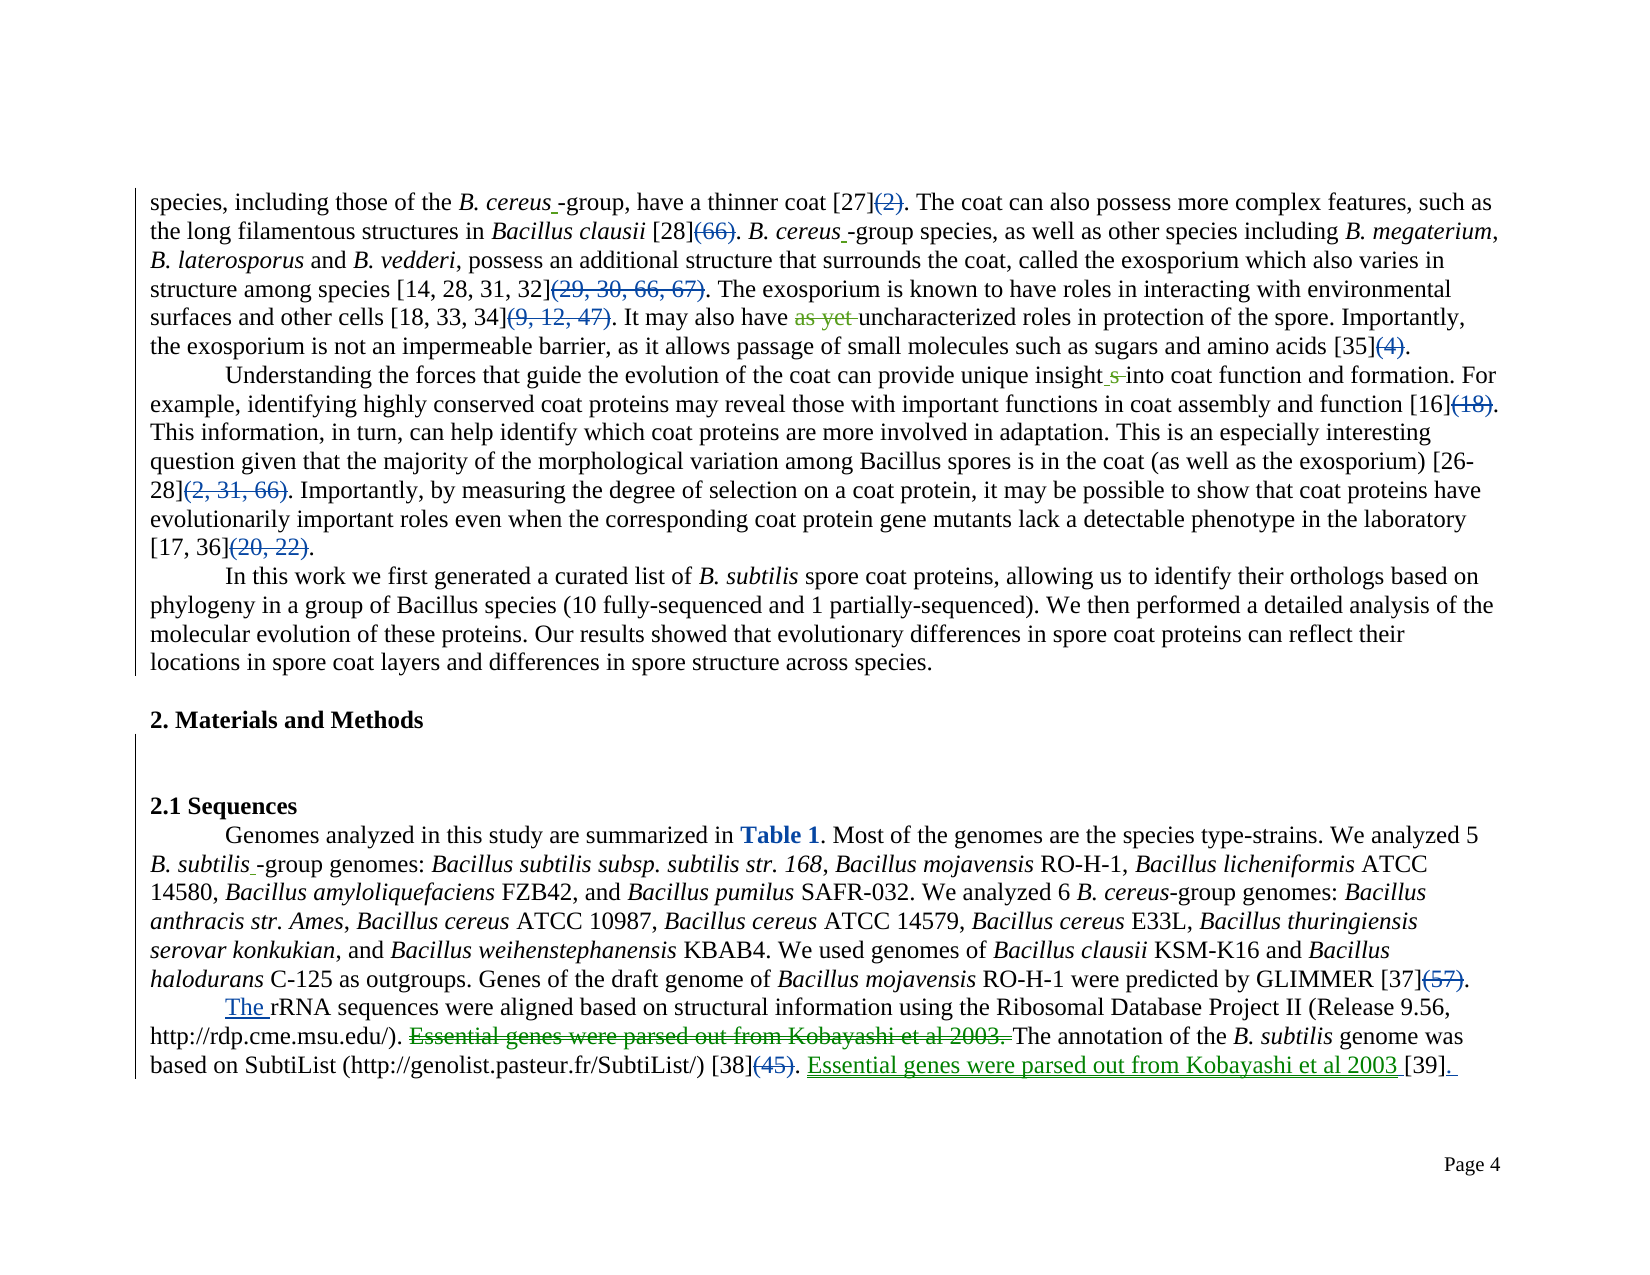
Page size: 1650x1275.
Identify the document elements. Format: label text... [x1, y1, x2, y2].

text Genomes analyzed in this study are summarized in Table 1. Most of the genomes are the species type-strains. We analyzed 5 B. subtilis-group genomes: Bacillus subtilis subsp. subtilis str. 168, Bacillus mojavensis RO-H-1, Bacillus licheniformis ATCC 14580, Bacillus amyloliquefaciens FZB42, and Bacillus pumilus SAFR-032. We analyzed 6 B. cereus-group genomes: Bacillus anthracis str. Ames, Bacillus cereus ATCC 10987, Bacillus cereus ATCC 14579, Bacillus cereus E33L, Bacillus thuringiensis serovar konkukian, and Bacillus weihenstephanensis KBAB4. We used genomes of Bacillus clausii KSM-K16 and Bacillus halodurans C-125 as outgroups. Genes of the draft genome of Bacillus mojavensis RO-H-1 were predicted by GLIMMER [37]. [150, 820, 1500, 992]
text In this work we first generated a curated list of B. subtilis spore coat proteins, allowing us to identify their orthologs based on phylogeny in a group of Bacillus species (10 fully-sequenced and 1 partially-sequenced). We then performed a detailed analysis of the molecular evolution of these proteins. Our results showed that evolutionary differences in spore coat proteins can reflect their locations in spore coat layers and differences in spore structure across species. [150, 561, 1500, 676]
text Understanding the forces that guide the evolution of the coat can provide unique insightinto coat function and formation. For example, identifying highly conserved coat proteins may reveal those with important functions in coat assembly and function [16]. This information, in turn, can help identify which coat proteins are more involved in adaptation. This is an especially interesting question given that the majority of the morphological variation among Bacillus spores is in the coat (as well as the exosporium) [26-28]. Importantly, by measuring the degree of selection on a coat protein, it may be possible to show that coat proteins have evolutionarily important roles even when the corresponding coat protein gene mutants lack a detectable phenotype in the laboratory [17, 36]. [150, 360, 1500, 561]
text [150, 187, 1500, 360]
text 2. Materials and Methods [150, 705, 1500, 734]
text 2.1 Sequences [150, 791, 1500, 820]
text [150, 992, 1500, 1079]
